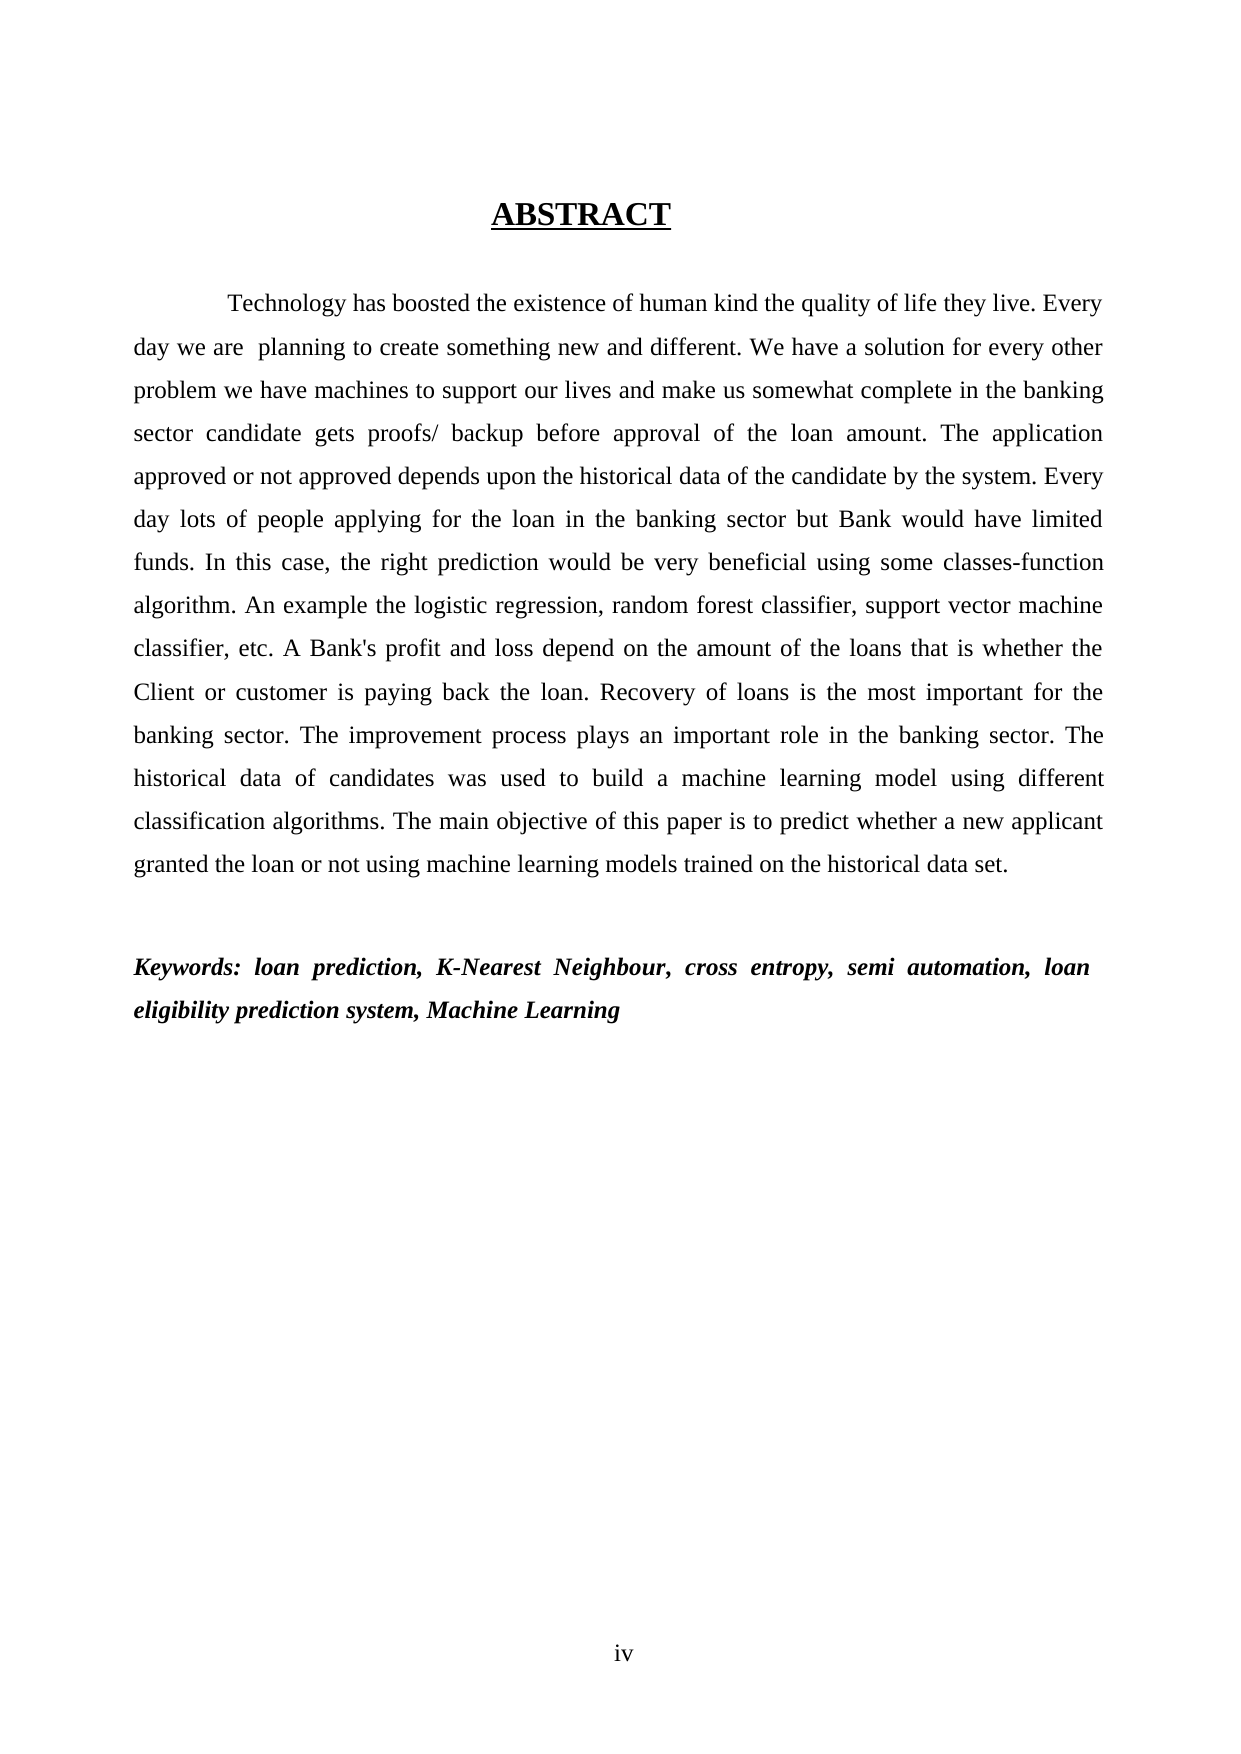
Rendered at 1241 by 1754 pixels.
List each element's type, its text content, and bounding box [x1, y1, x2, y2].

text ABSTRACT [133, 195, 1029, 233]
text Technology has boosted the existence of human kind the quality of life they live. Every day we are planning to create something new and different. We have a solution for every other problem we have machines to support our lives and make us somewhat complete in the banking sector candidate gets proofs/ backup before approval of the loan amount. The application approved or not approved depends upon the historical data of the candidate by the system. Every day lots of people applying for the loan in the banking sector but Bank would have limited funds. In this case, the right prediction would be very beneficial using some classes-function algorithm. An example the logistic regression, random forest classifier, support vector machine classifier, etc. A Bank's profit and loss depend on the amount of the loans that is whether the Client or customer is paying back the loan. Recovery of loans is the most important for the banking sector. The improvement process plays an important role in the banking sector. The historical data of candidates was used to build a machine learning model using different classification algorithms. The main objective of this paper is to predict whether a new applicant granted the loan or not using machine learning models trained on the historical data set. [133, 288, 1105, 878]
text Keywords: loan prediction, K-Nearest Neighbour, cross entropy, semi automation, loan eligibility prediction system, Machine Learning [133, 952, 1090, 1024]
